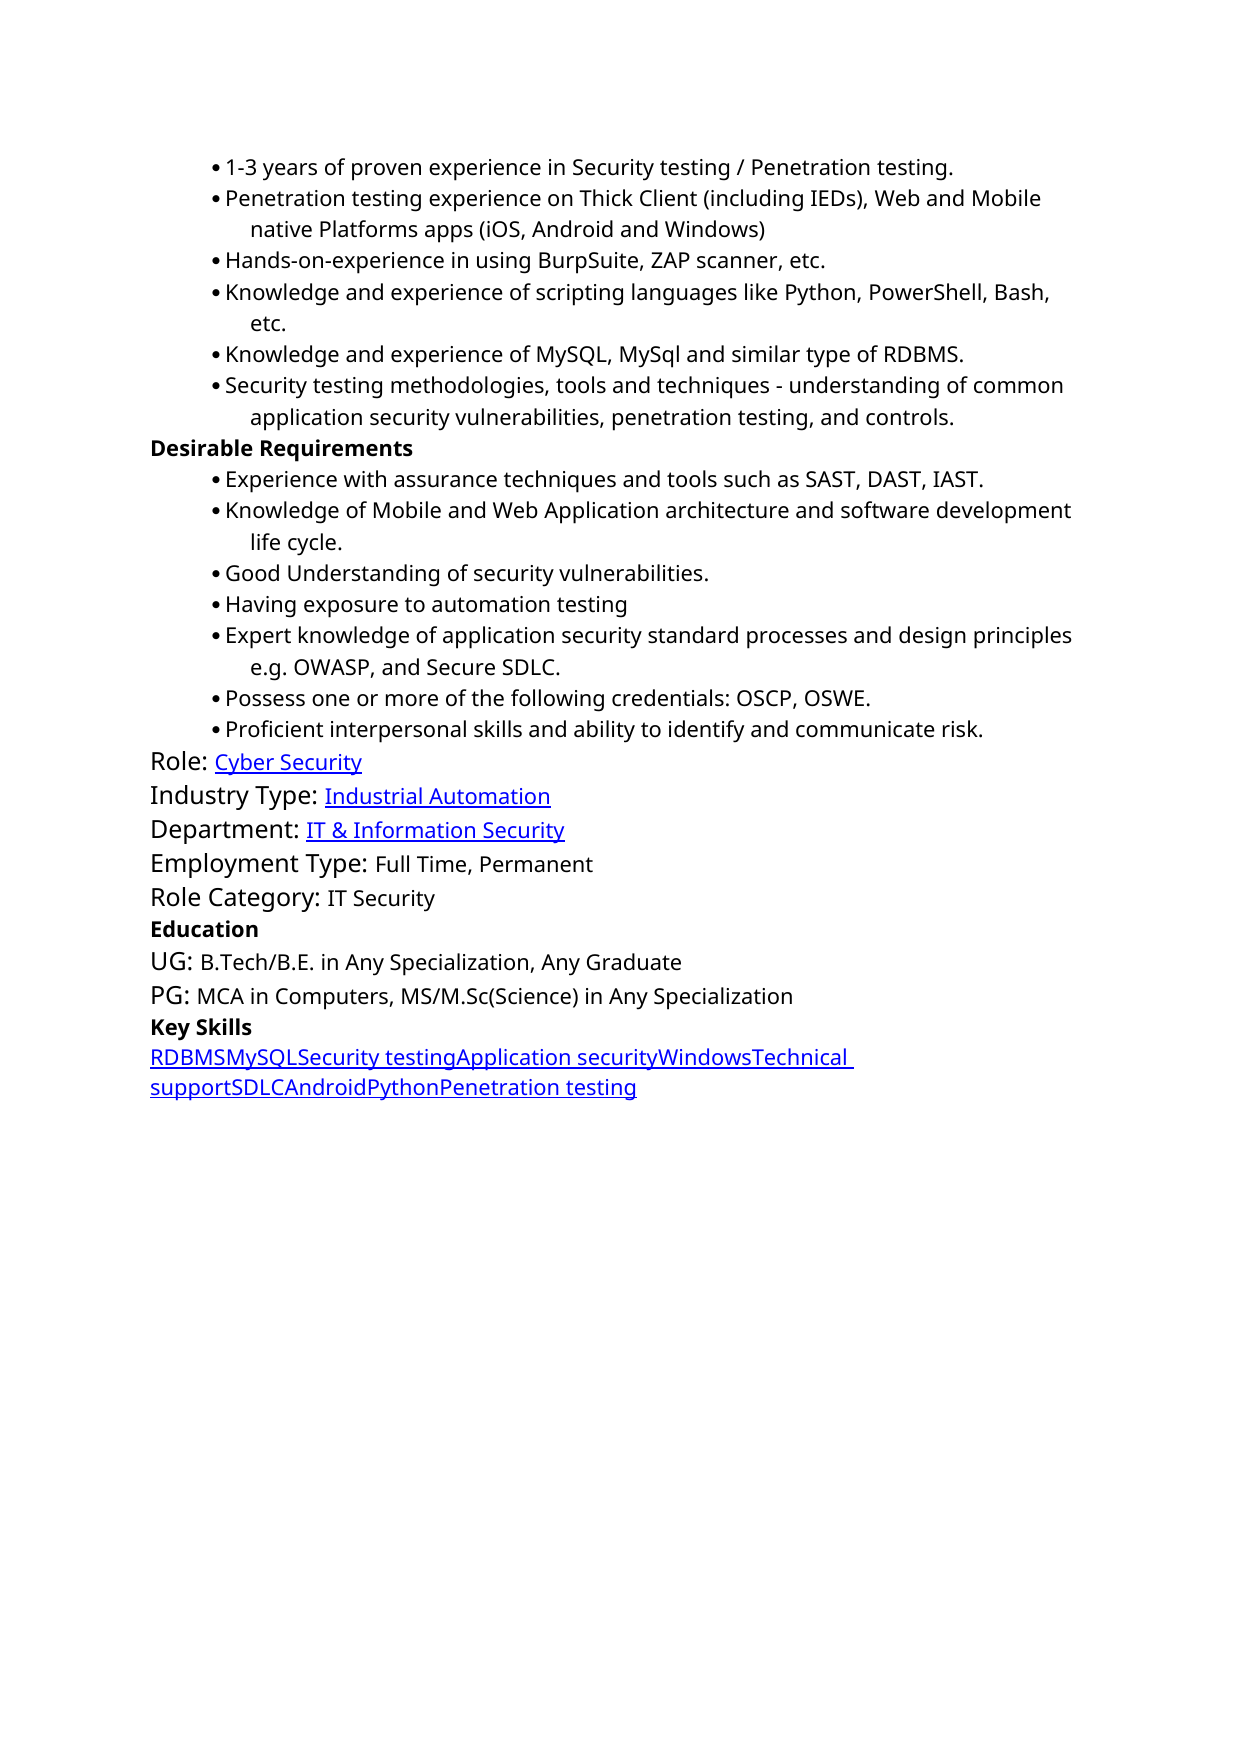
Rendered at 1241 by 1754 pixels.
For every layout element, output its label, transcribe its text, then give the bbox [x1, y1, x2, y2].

list Penetration testing experience on Thick Client (including IEDs), Web and Mobile native Platforms apps (iOS, Android and Windows) [212, 181, 1090, 244]
text Industry Type: Industrial Automation [150, 778, 1090, 812]
text Desirable Requirements [150, 431, 1090, 462]
list Knowledge and experience of MySQL, MySql and similar type of RDBMS. [212, 337, 1090, 369]
list Expert knowledge of application security standard processes and design principles e.g. OWASP, and Secure SDLC. [212, 619, 1090, 681]
list 1-3 years of proven experience in Security testing / Penetration testing. [212, 150, 1090, 181]
text Employment Type: Full Time, Permanent [150, 846, 1090, 880]
text PG: MCA in Computers, MS/M.Sc(Science) in Any Specialization [150, 978, 1090, 1012]
text UG: B.Tech/B.E. in Any Specialization, Any Graduate [150, 944, 1090, 978]
list Knowledge and experience of scripting languages like Python, PowerShell, Bash, etc. [212, 275, 1090, 337]
text RDBMSMySQLSecurity testingApplication securityWindowsTechnical supportSDLCAndroidPythonPenetration testing [150, 1042, 1090, 1101]
text Role: Cyber Security [150, 744, 1090, 778]
list Experience with assurance techniques and tools such as SAST, DAST, IAST. [212, 462, 1090, 494]
list Having exposure to automation testing [212, 587, 1090, 619]
text Education [150, 914, 1090, 944]
list Security testing methodologies, tools and techniques - understanding of common application security vulnerabilities, penetration testing, and controls. [212, 369, 1090, 431]
list Knowledge of Mobile and Web Application architecture and software development life cycle. [212, 494, 1090, 556]
text Department: IT & Information Security [150, 812, 1090, 846]
text Key Skills [150, 1012, 1090, 1042]
list Possess one or more of the following credentials: OSCP, OSWE. [212, 681, 1090, 712]
list Good Understanding of security vulnerabilities. [212, 556, 1090, 587]
list Proficient interpersonal skills and ability to identify and communicate risk. [212, 712, 1090, 744]
list Hands-on-experience in using BurpSuite, ZAP scanner, etc. [212, 244, 1090, 275]
text Role Category: IT Security [150, 880, 1090, 914]
